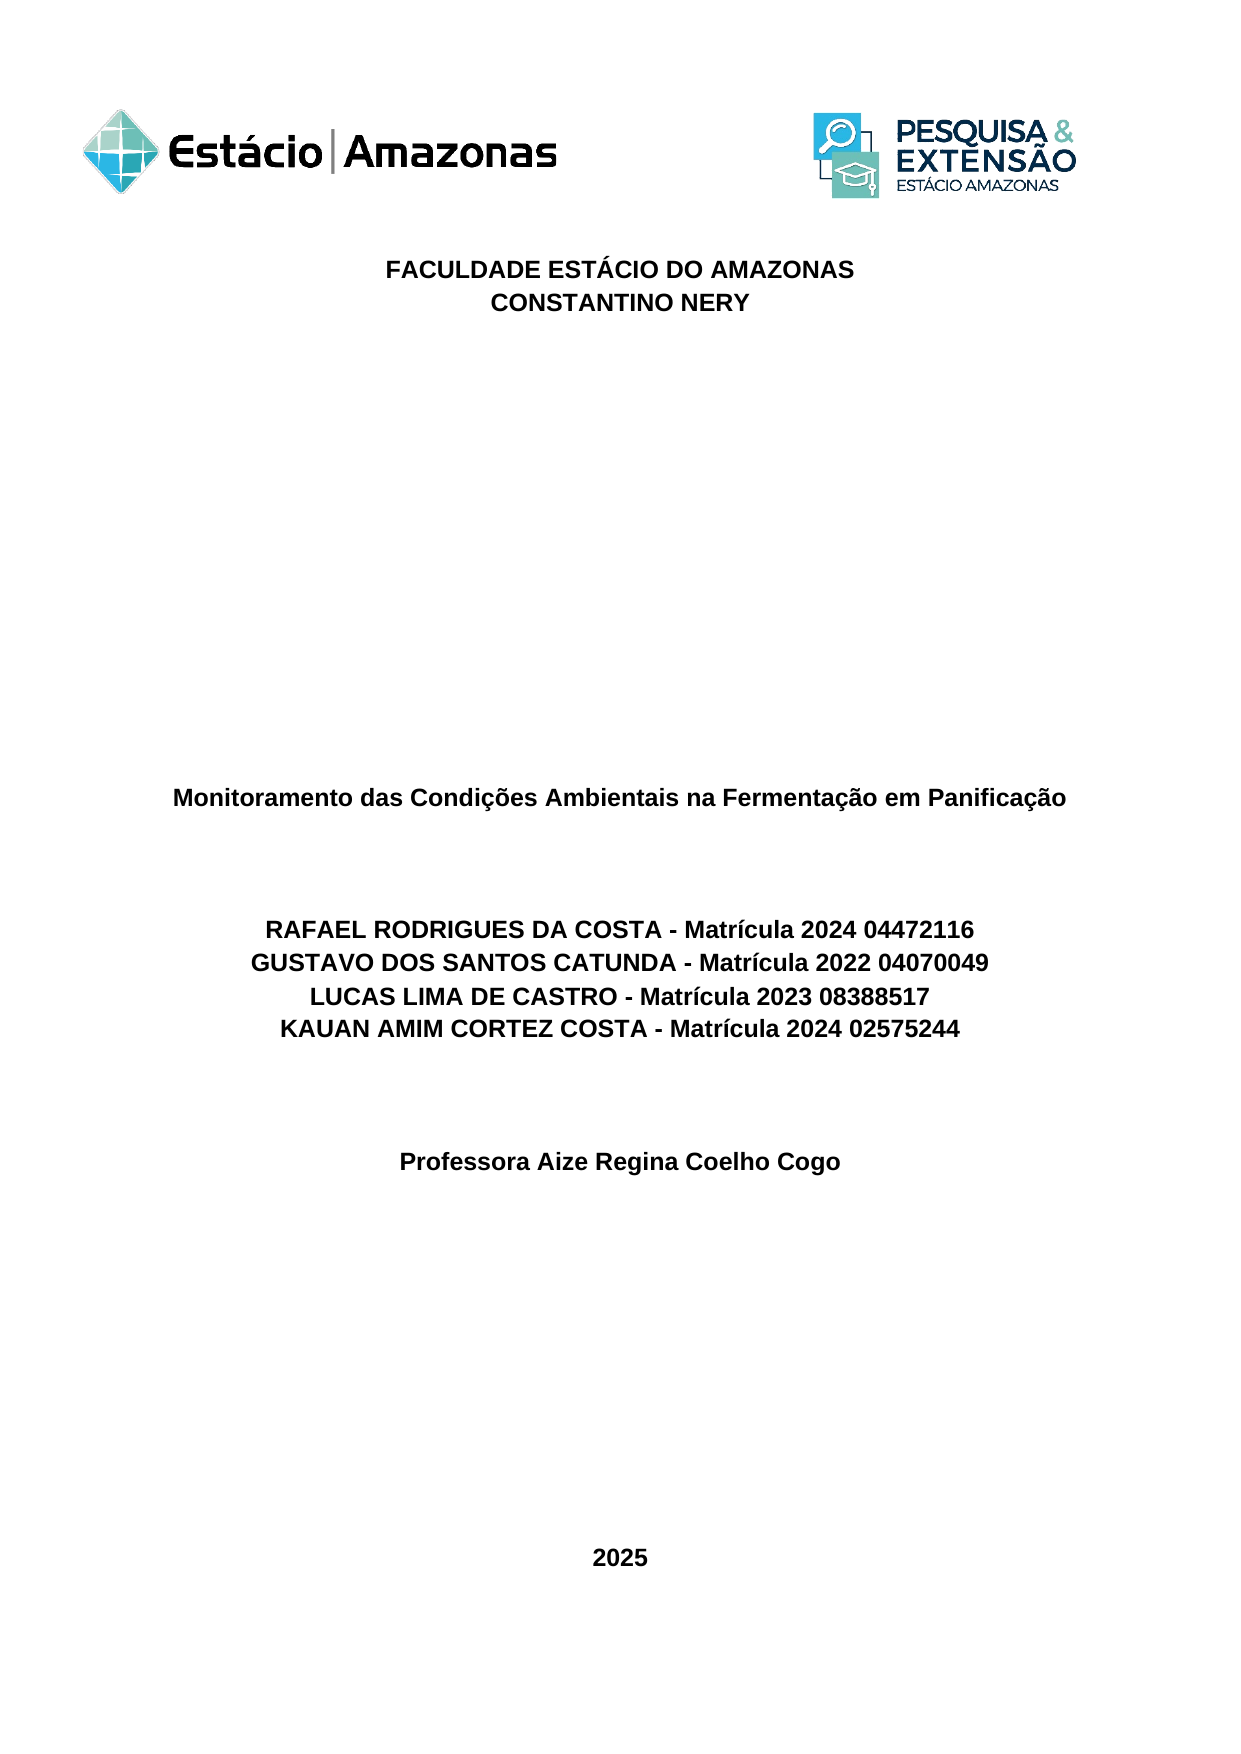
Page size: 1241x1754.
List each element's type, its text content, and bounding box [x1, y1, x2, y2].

text LUCAS LIMA DE CASTRO - Matrícula 2023 08388517 [112, 981, 1128, 1010]
text KAUAN AMIM CORTEZ COSTA - Matrícula 2024 02575244 [112, 1014, 1128, 1043]
text GUSTAVO DOS SANTOS CATUNDA - Matrícula 2022 04070049 [112, 948, 1128, 977]
picture [796, 104, 1102, 206]
text CONSTANTINO NERY [112, 288, 1128, 317]
picture [82, 109, 557, 194]
text RAFAEL RODRIGUES DA COSTA - Matrícula 2024 04472116 [112, 915, 1128, 944]
text 2025 [112, 1543, 1128, 1572]
text Monitoramento das Condições Ambientais na Fermentação em Panificação [112, 783, 1128, 812]
text Professora Aize Regina Coelho Cogo [112, 1147, 1128, 1175]
text FACULDADE ESTÁCIO DO AMAZONAS [112, 255, 1128, 284]
